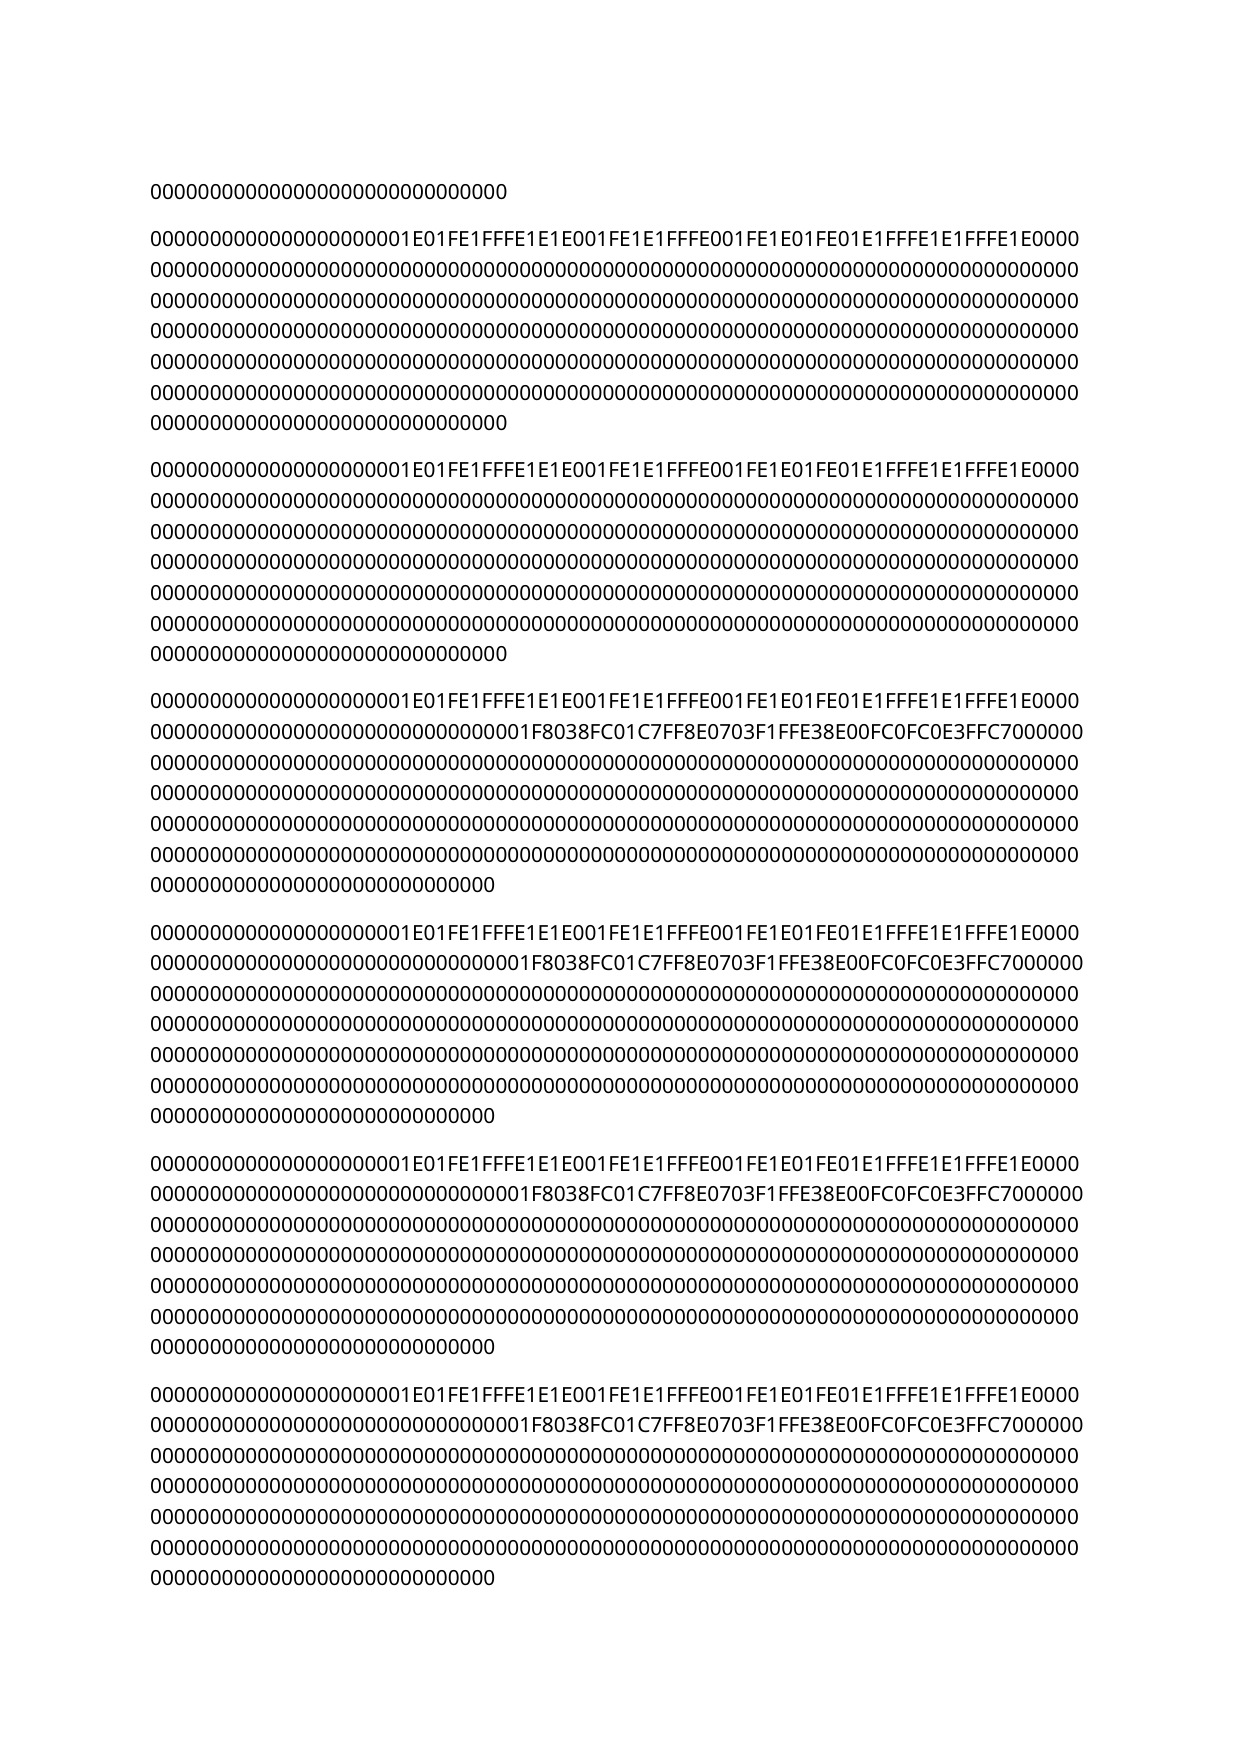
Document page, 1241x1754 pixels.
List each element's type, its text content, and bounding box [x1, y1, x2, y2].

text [150, 177, 1090, 206]
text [150, 1380, 1090, 1592]
